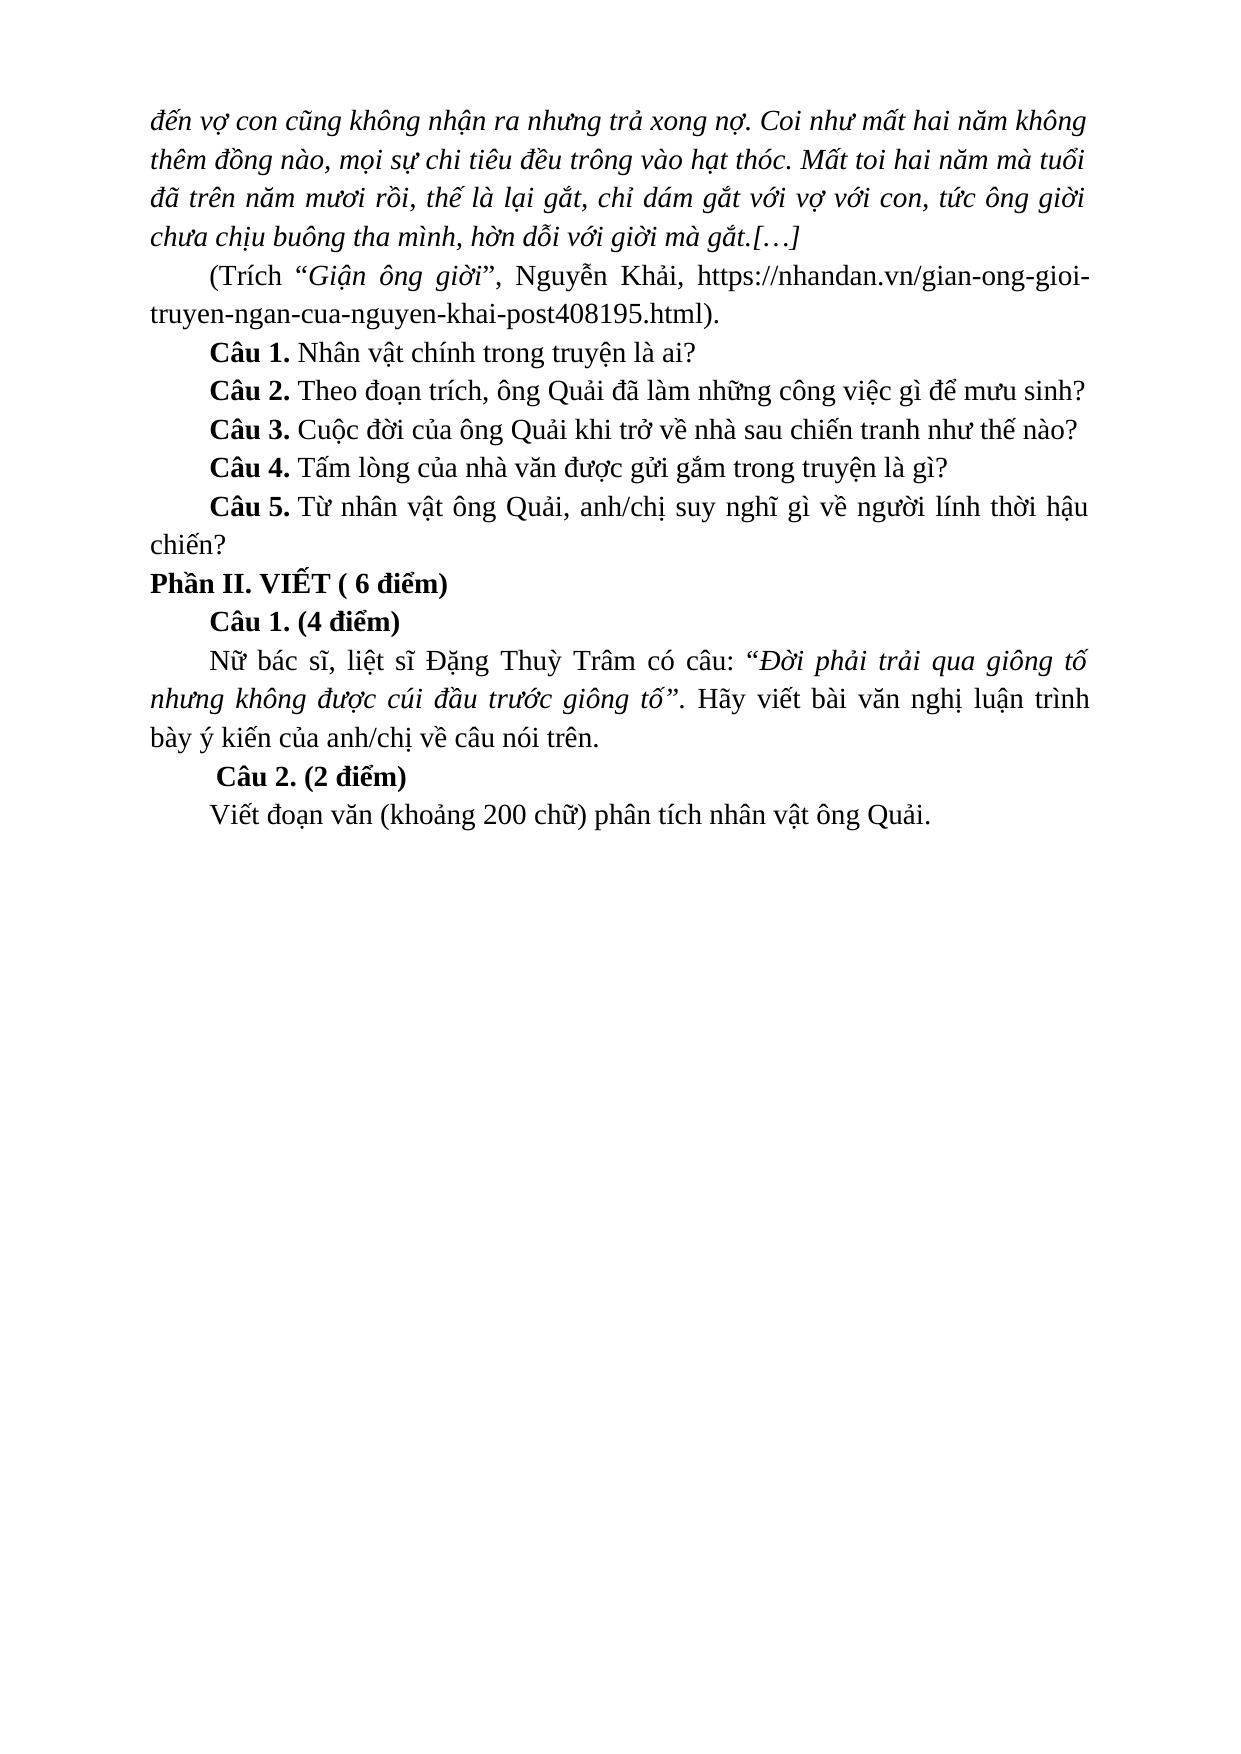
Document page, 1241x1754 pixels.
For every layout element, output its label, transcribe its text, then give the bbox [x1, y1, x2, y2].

text Câu 2. Theo đoạn trích, ông Quải đã làm những công việc gì để mưu sinh? [150, 373, 1090, 407]
text Phần II. VIẾT ( 6 điểm) [150, 566, 1090, 599]
text Nữ bác sĩ, liệt sĩ Đặng Thuỳ Trâm có câu: “Đời phải trải qua giông tố nhưng không được cúi đầu trước giông tố”. Hãy viết bài văn nghị luận trình bày ý kiến của anh/chị về câu nói trên. [150, 643, 1090, 754]
text Câu 3. Cuộc đời của ông Quải khi trở về nhà sau chiến tranh như thế nào? [150, 412, 1090, 445]
text (Trích “Giận ông giời”, Nguyễn Khải, https://nhandan.vn/gian-ong-gioi-truyen-ngan-cua-nguyen-khai-post408195.html). [150, 258, 1090, 330]
text Câu 4. Tấm lòng của nhà văn được gửi gắm trong truyện là gì? [150, 450, 1090, 484]
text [150, 103, 1090, 253]
text Viết đoạn văn (khoảng 200 chữ) phân tích nhân vật ông Quải. [150, 797, 1090, 831]
text Câu 1. (4 điểm) [150, 604, 1090, 638]
text Câu 1. Nhân vật chính trong truyện là ai? [150, 335, 1090, 368]
text Câu 5. Từ nhân vật ông Quải, anh/chị suy nghĩ gì về người lính thời hậu chiến? [150, 489, 1090, 561]
text Câu 2. (2 điểm) [150, 759, 1090, 792]
